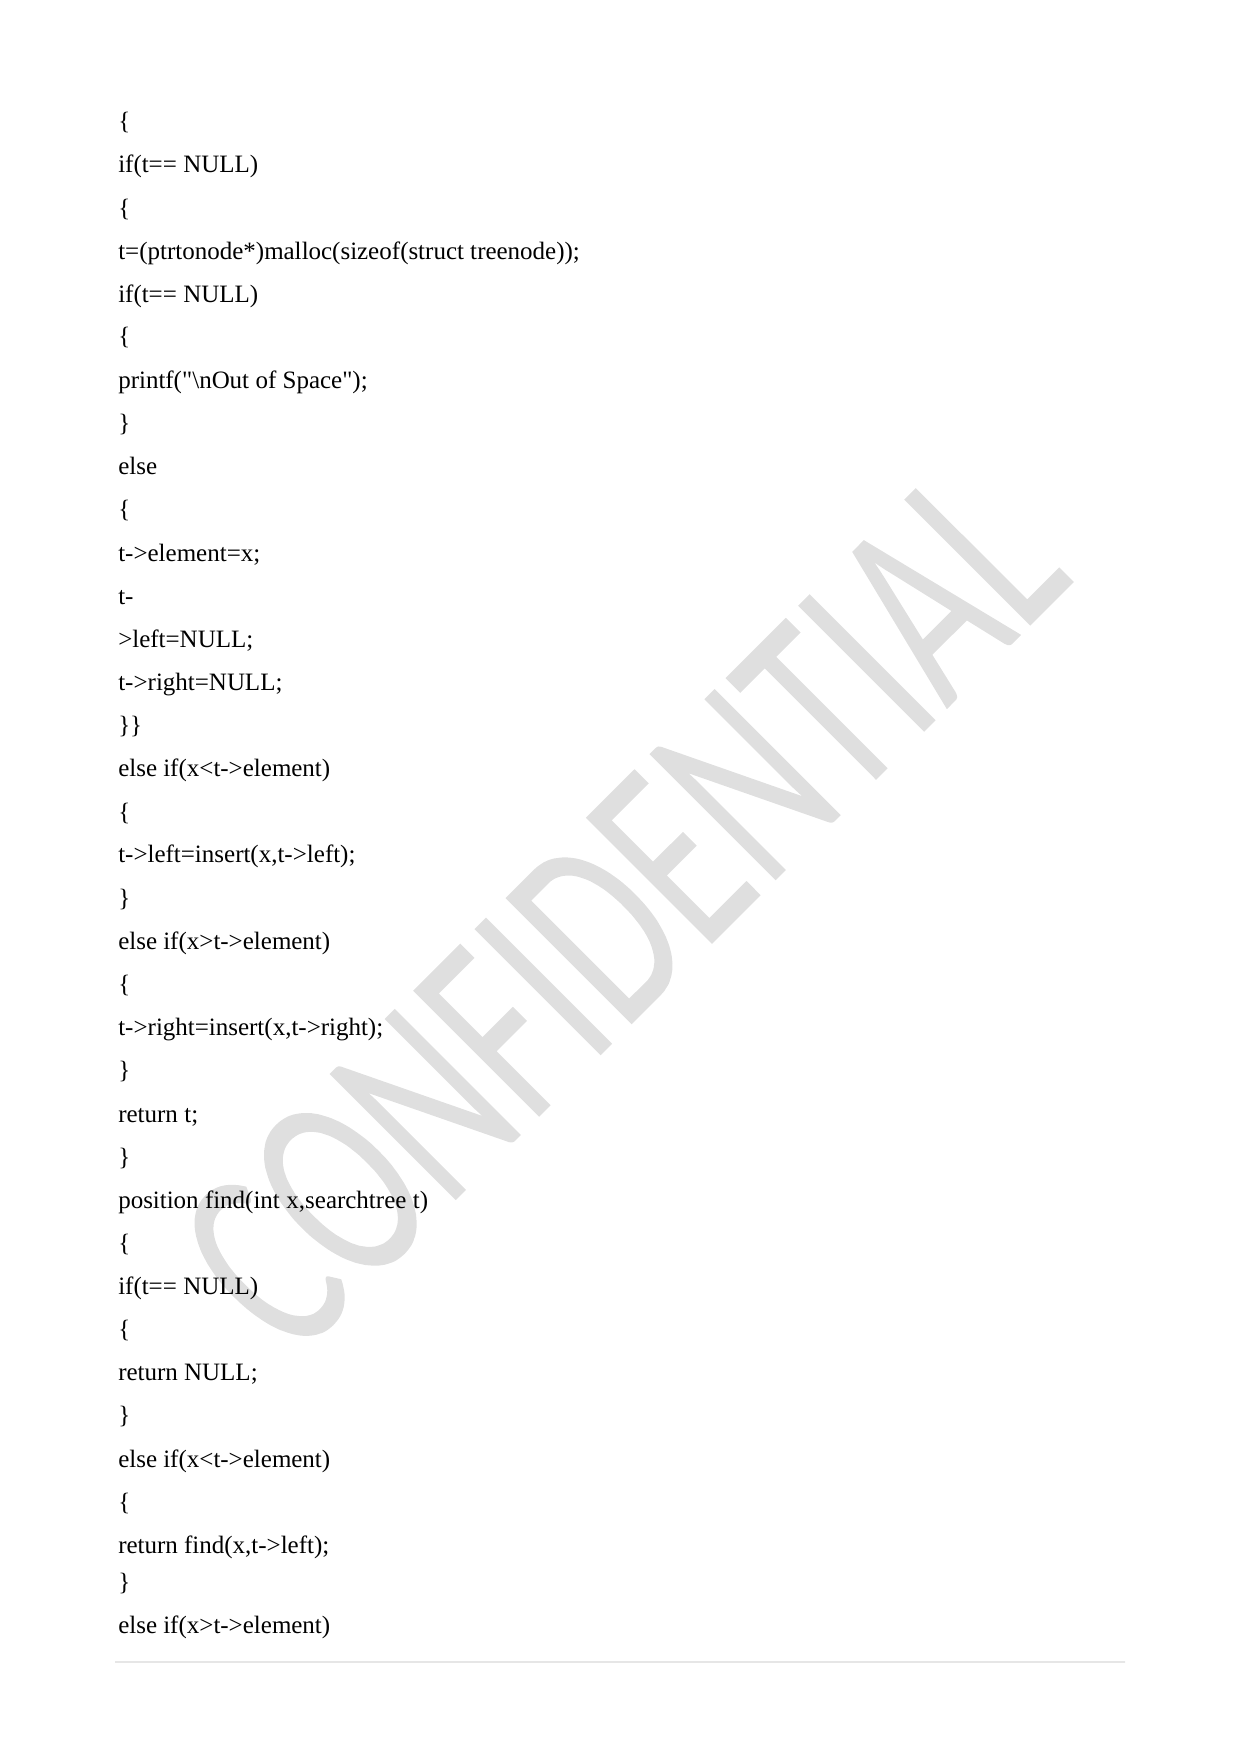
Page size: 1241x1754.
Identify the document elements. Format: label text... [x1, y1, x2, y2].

text else if(x<t->element) [118, 753, 1215, 782]
text { [118, 193, 1215, 221]
text { [118, 969, 1215, 998]
text { [118, 494, 1215, 523]
text { [118, 322, 1215, 351]
text position find(int x,searchtree t) [118, 1185, 1215, 1213]
text { [118, 1228, 1215, 1256]
text if(t== NULL) [118, 1271, 1215, 1300]
text } [118, 1142, 1215, 1170]
text { [118, 1487, 1215, 1516]
text else if(x>t->element) [118, 926, 1215, 955]
text printf("\nOut of Space"); [118, 365, 1215, 394]
text } [118, 883, 1215, 912]
text { [118, 797, 1215, 825]
text { [118, 1314, 1215, 1343]
text else if(x<t->element) [118, 1444, 1215, 1472]
text return find(x,t->left); [118, 1530, 1215, 1558]
text return t; [118, 1099, 1215, 1127]
text } [118, 1400, 1215, 1429]
text if(t== NULL) [118, 149, 1215, 178]
text else [118, 451, 1215, 480]
text else if(x>t->element) [118, 1610, 1215, 1639]
text t=(ptrtonode*)malloc(sizeof(struct treenode)); if(t== NULL) [118, 236, 582, 308]
text t->left=insert(x,t->left); [118, 839, 1215, 868]
text } [118, 1056, 1215, 1084]
text { [118, 106, 1215, 135]
text return NULL; [118, 1357, 1215, 1386]
text } [118, 1567, 1215, 1596]
text } [118, 408, 1215, 437]
text }} [118, 710, 1215, 739]
text t->right=insert(x,t->right); [118, 1012, 1215, 1041]
text t->element=x; t->left=NULL; [118, 538, 268, 653]
text t->right=NULL; [118, 667, 1215, 696]
